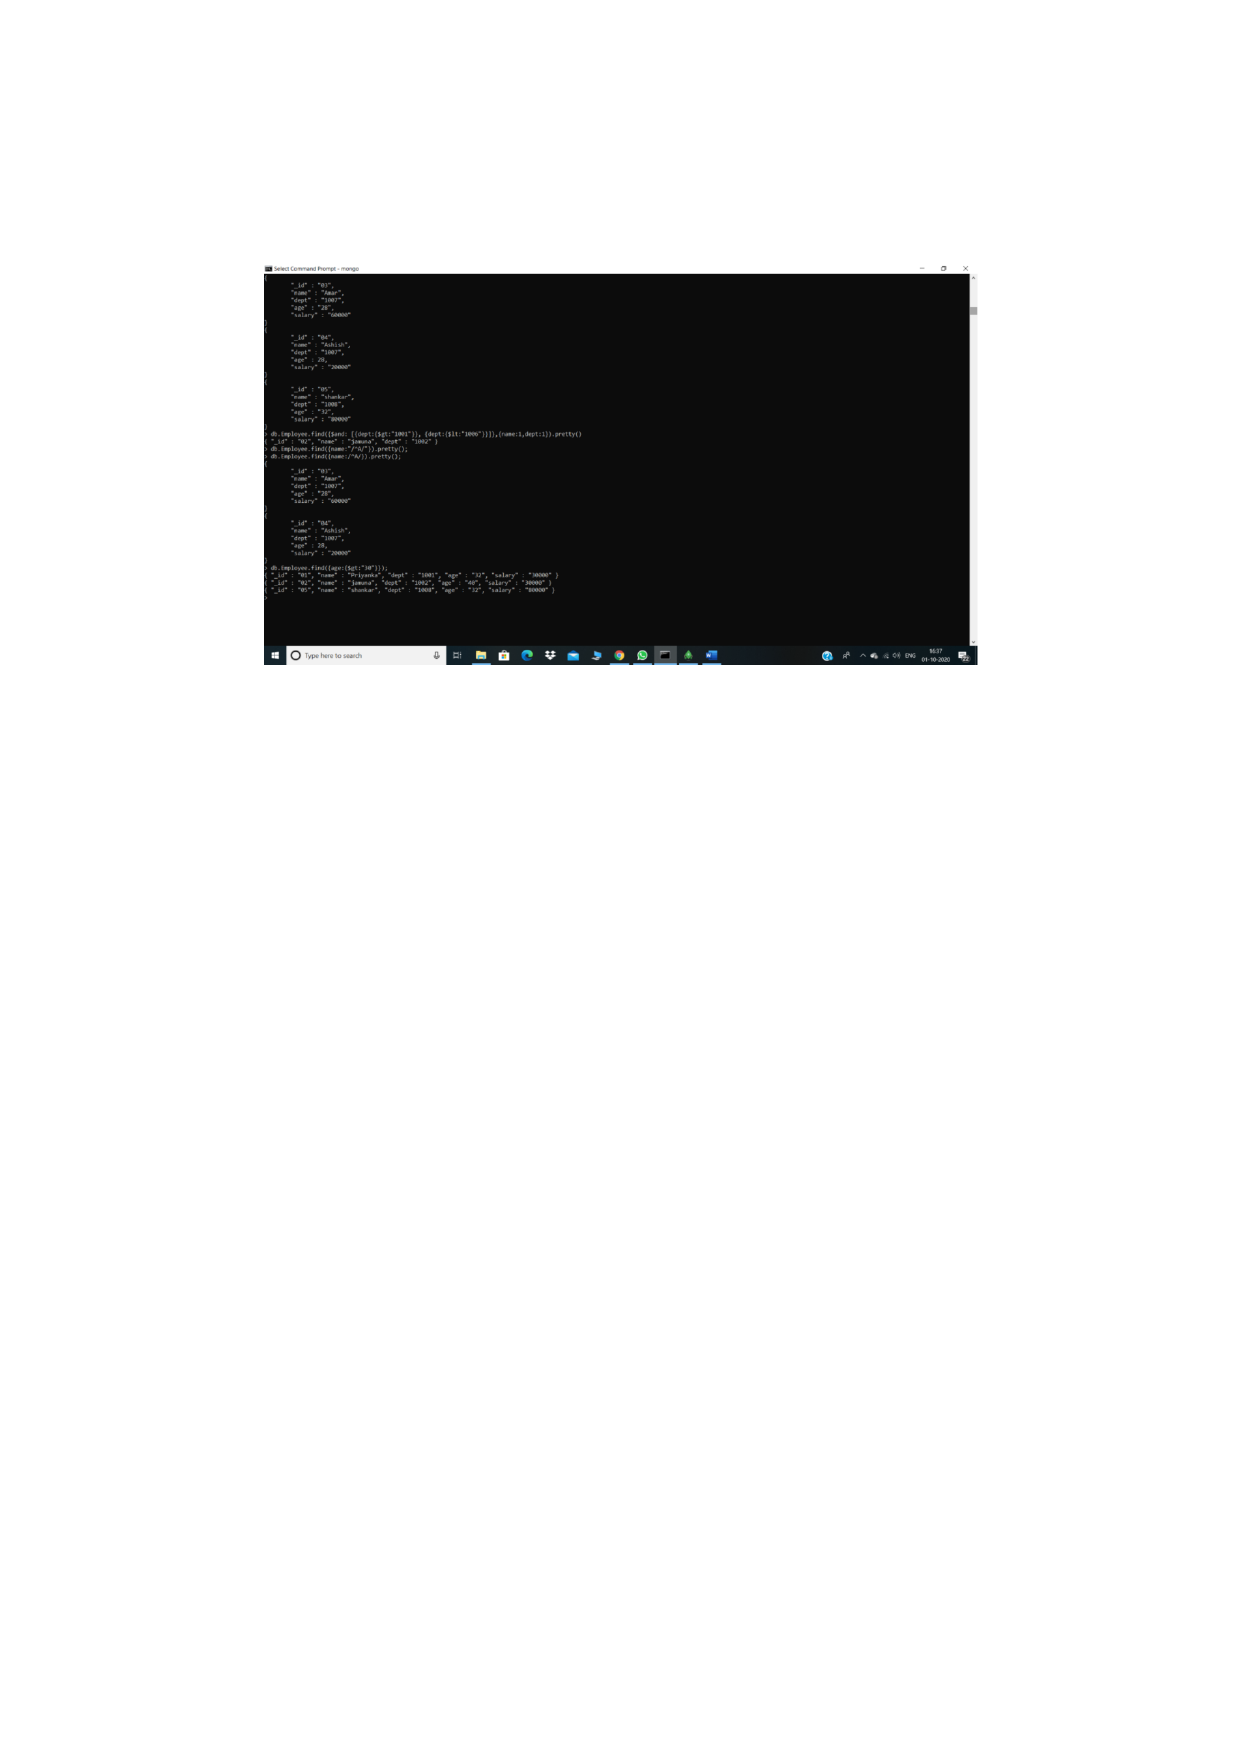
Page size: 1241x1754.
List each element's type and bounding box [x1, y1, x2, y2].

picture [150, 150, 1091, 1480]
